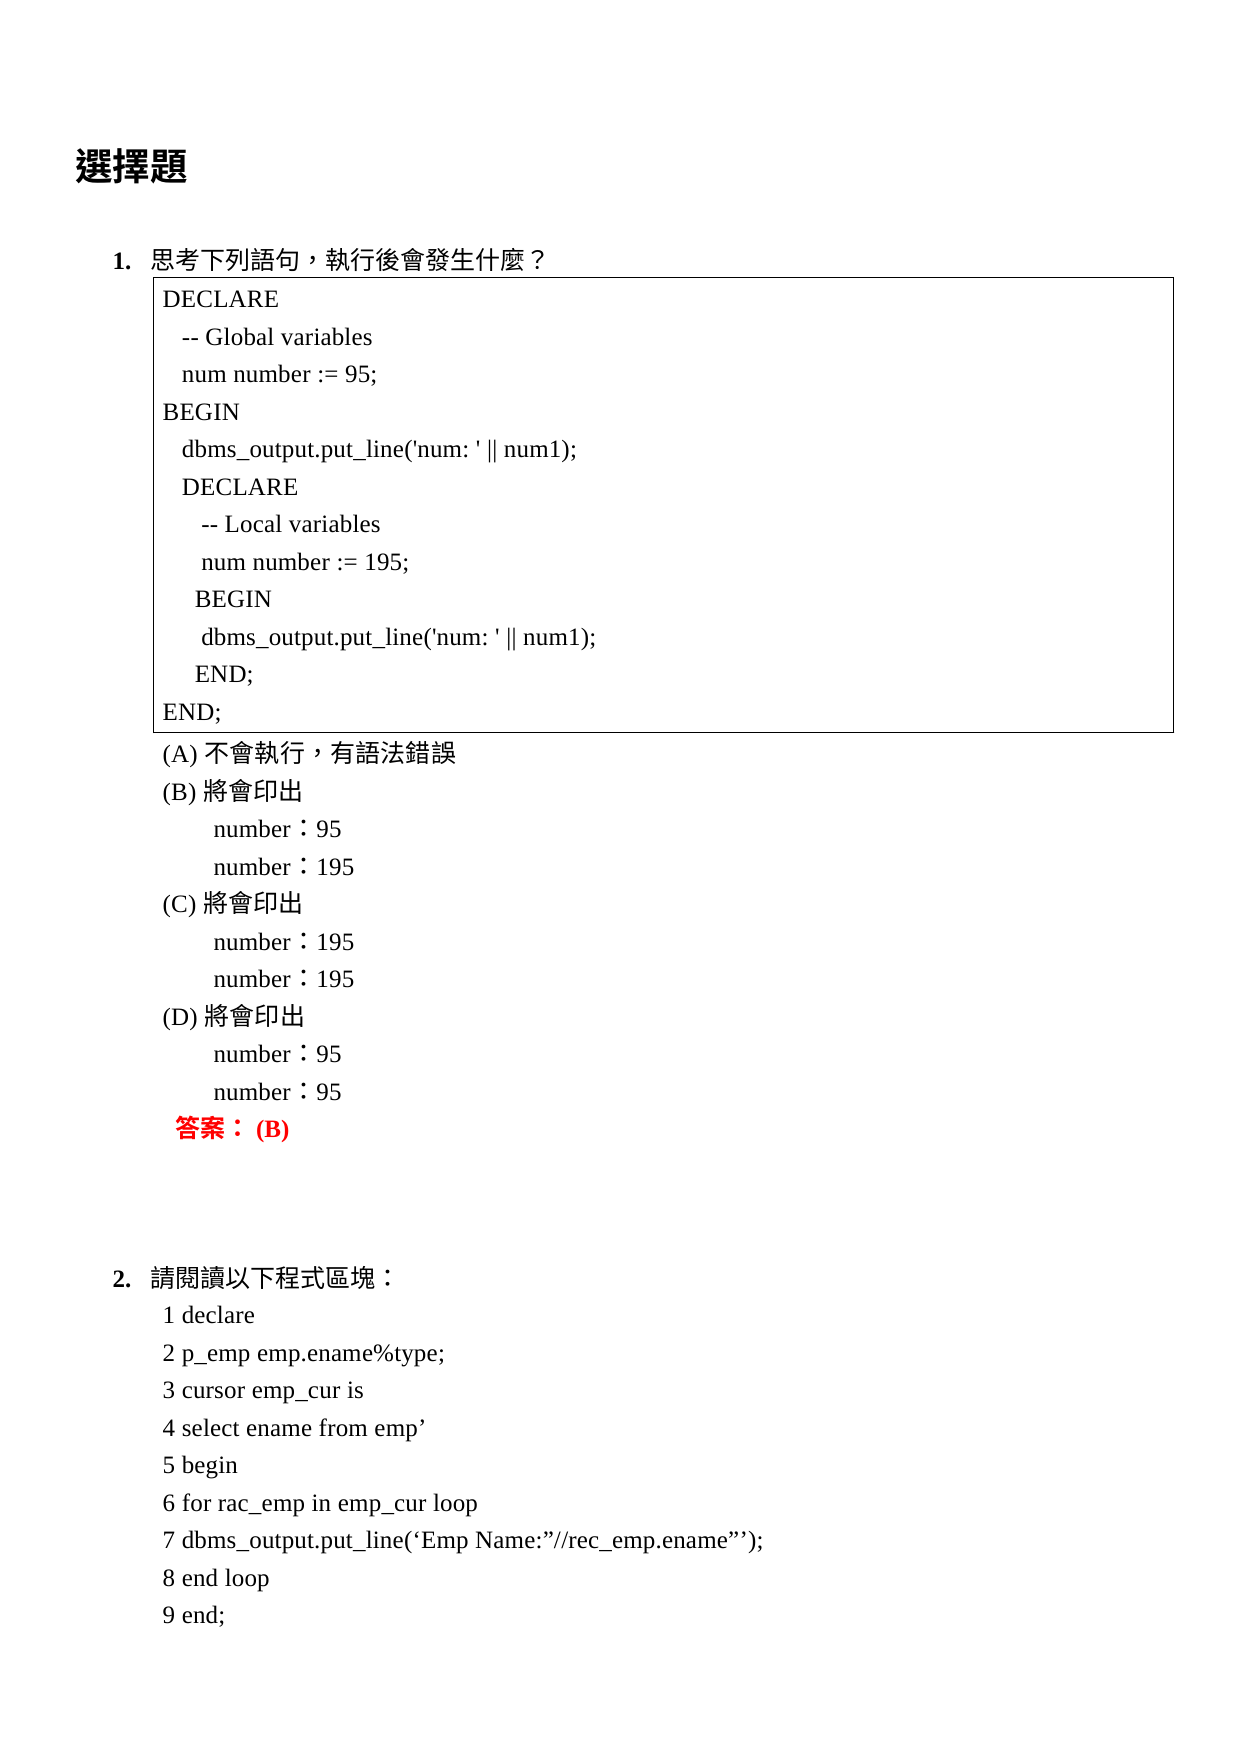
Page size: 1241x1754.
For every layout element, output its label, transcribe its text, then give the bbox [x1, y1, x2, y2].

text 3 cursor emp_cur is [162, 1371, 1165, 1408]
text BEGIN [154, 389, 1173, 427]
text 選擇題 [75, 127, 1165, 202]
text BEGIN [154, 577, 1173, 614]
text DECLARE [154, 464, 1173, 502]
list 請閱讀以下程式區塊： [112, 1258, 1165, 1296]
text dbms_output.put_line('num: ' || num1); [154, 427, 1173, 464]
text END; [154, 689, 1173, 732]
text 9 end; [162, 1596, 1165, 1633]
text (C) 將會印出 number：195 number：195 [162, 883, 1165, 996]
text END; [154, 652, 1173, 689]
text 5 begin [162, 1446, 1165, 1483]
text (D) 將會印出 number：95 number：95 [162, 996, 1165, 1108]
text 6 for rac_emp in emp_cur loop [162, 1483, 1165, 1521]
text -- Global variables [154, 314, 1173, 352]
text 4 select ename from emp’ [162, 1408, 1165, 1446]
text (B) 將會印出 number：95 number：195 [162, 771, 1165, 883]
text 1 declare [162, 1296, 1165, 1333]
text 2 p_emp emp.ename%type; [162, 1333, 1165, 1371]
text 答案： (B) [175, 1108, 1165, 1146]
text num number := 195; [154, 539, 1173, 577]
list 思考下列語句，執行後會發生什麼？ [112, 239, 1165, 277]
text 8 end loop [162, 1558, 1165, 1596]
text -- Local variables [154, 502, 1173, 539]
text dbms_output.put_line('num: ' || num1); [154, 614, 1173, 652]
text DECLARE [154, 278, 1173, 314]
text 7 dbms_output.put_line(‘Emp Name:”//rec_emp.ename”’); [162, 1521, 1165, 1558]
text num number := 95; [154, 352, 1173, 389]
text (A) 不會執行，有語法錯誤 [162, 733, 1165, 771]
